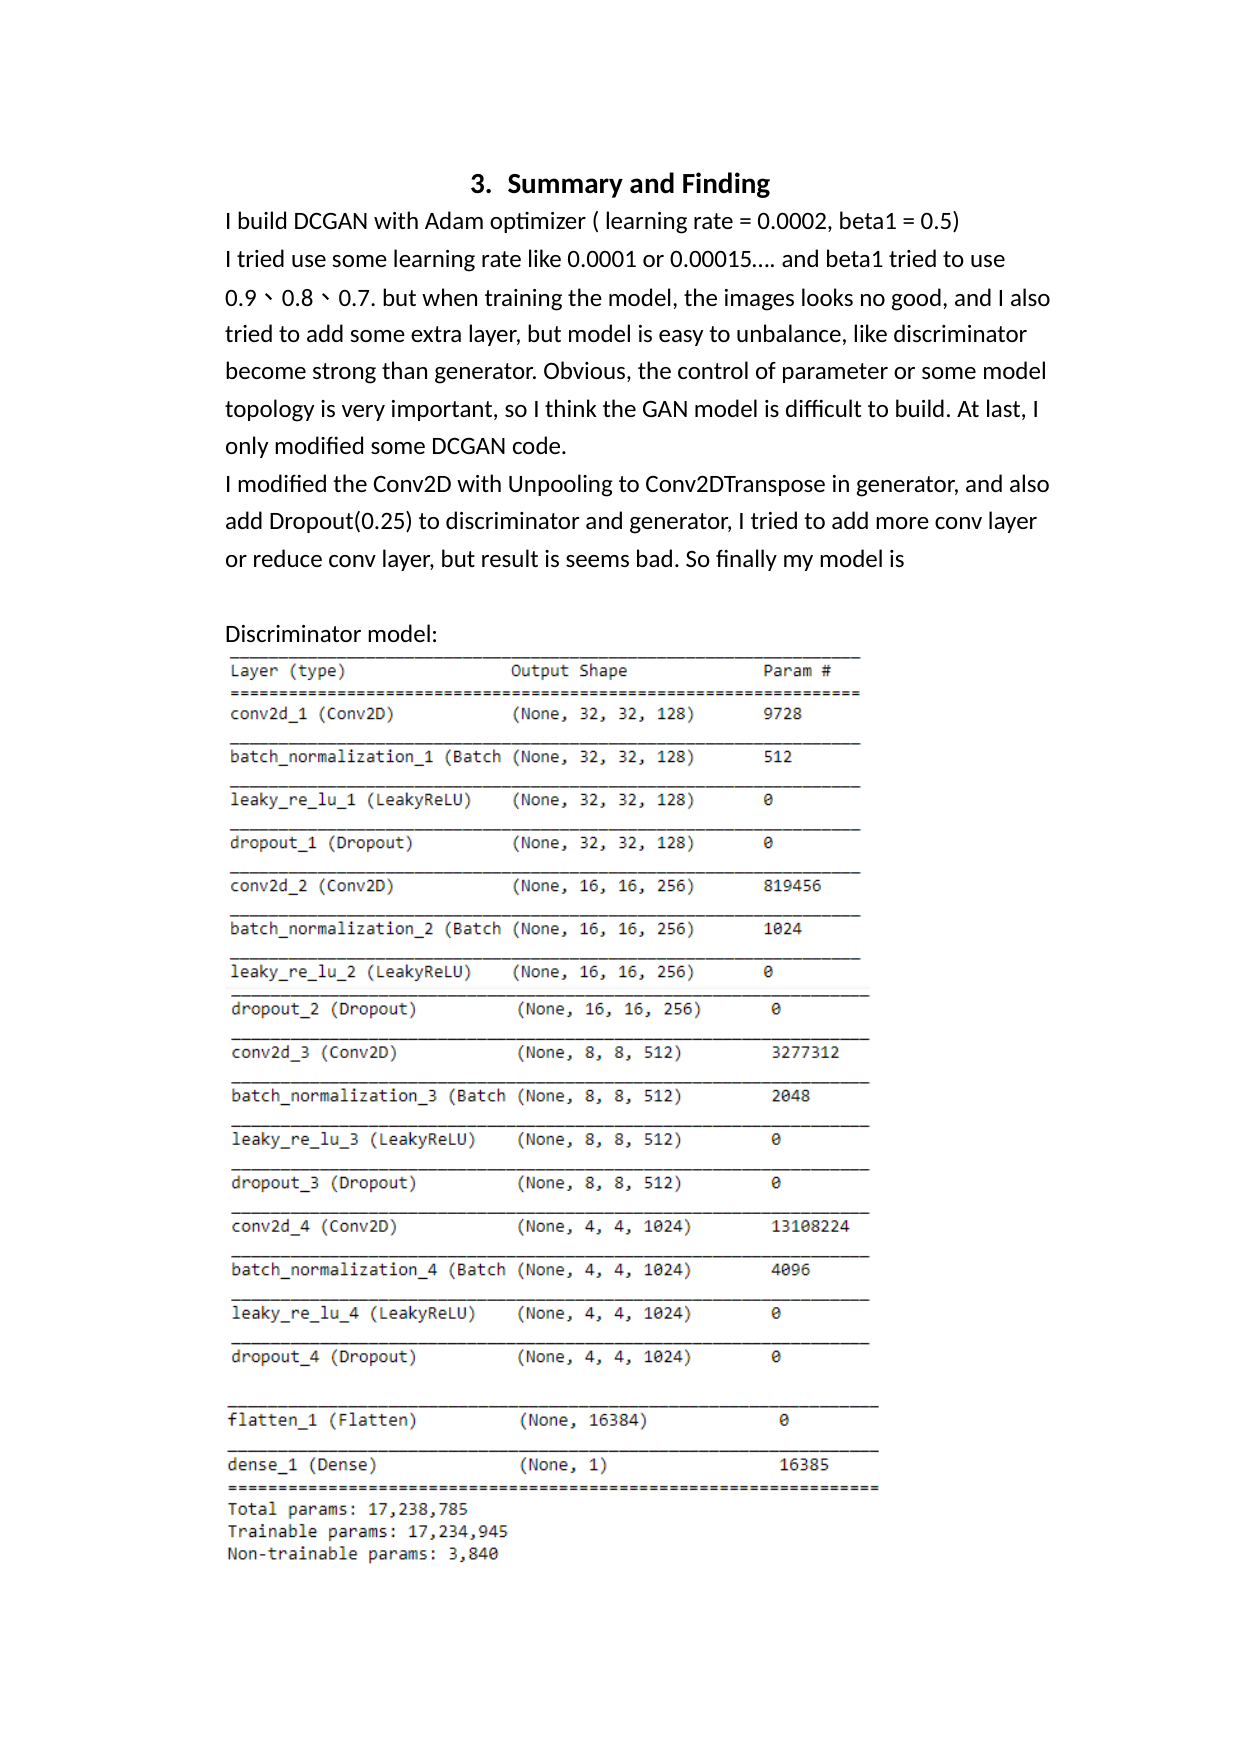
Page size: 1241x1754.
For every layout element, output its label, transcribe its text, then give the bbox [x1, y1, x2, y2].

list I build DCGAN with Adam optimizer ( learning rate = 0.0002, beta1 = 0.5) [225, 202, 1053, 239]
list Discriminator model: [225, 614, 1053, 652]
list Summary and Finding [187, 164, 1053, 202]
picture [225, 652, 874, 1370]
picture [225, 1402, 879, 1574]
list I tried use some learning rate like 0.0001 or 0.00015…. and beta1 tried to use 0.9、0.8、0.7. but when training the model, the images looks no good, and I also tried to add some extra layer, but model is easy to unbalance, like discriminator become strong than generator. Obvious, the control of parameter or some model topology is very important, so I think the GAN model is difficult to build. At last, I only modified some DCGAN code. [225, 239, 1053, 464]
list I modified the Conv2D with Unpooling to Conv2DTranspose in generator, and also add Dropout(0.25) to discriminator and generator, I tried to add more conv layer or reduce conv layer, but result is seems bad. So finally my model is [225, 464, 1053, 577]
